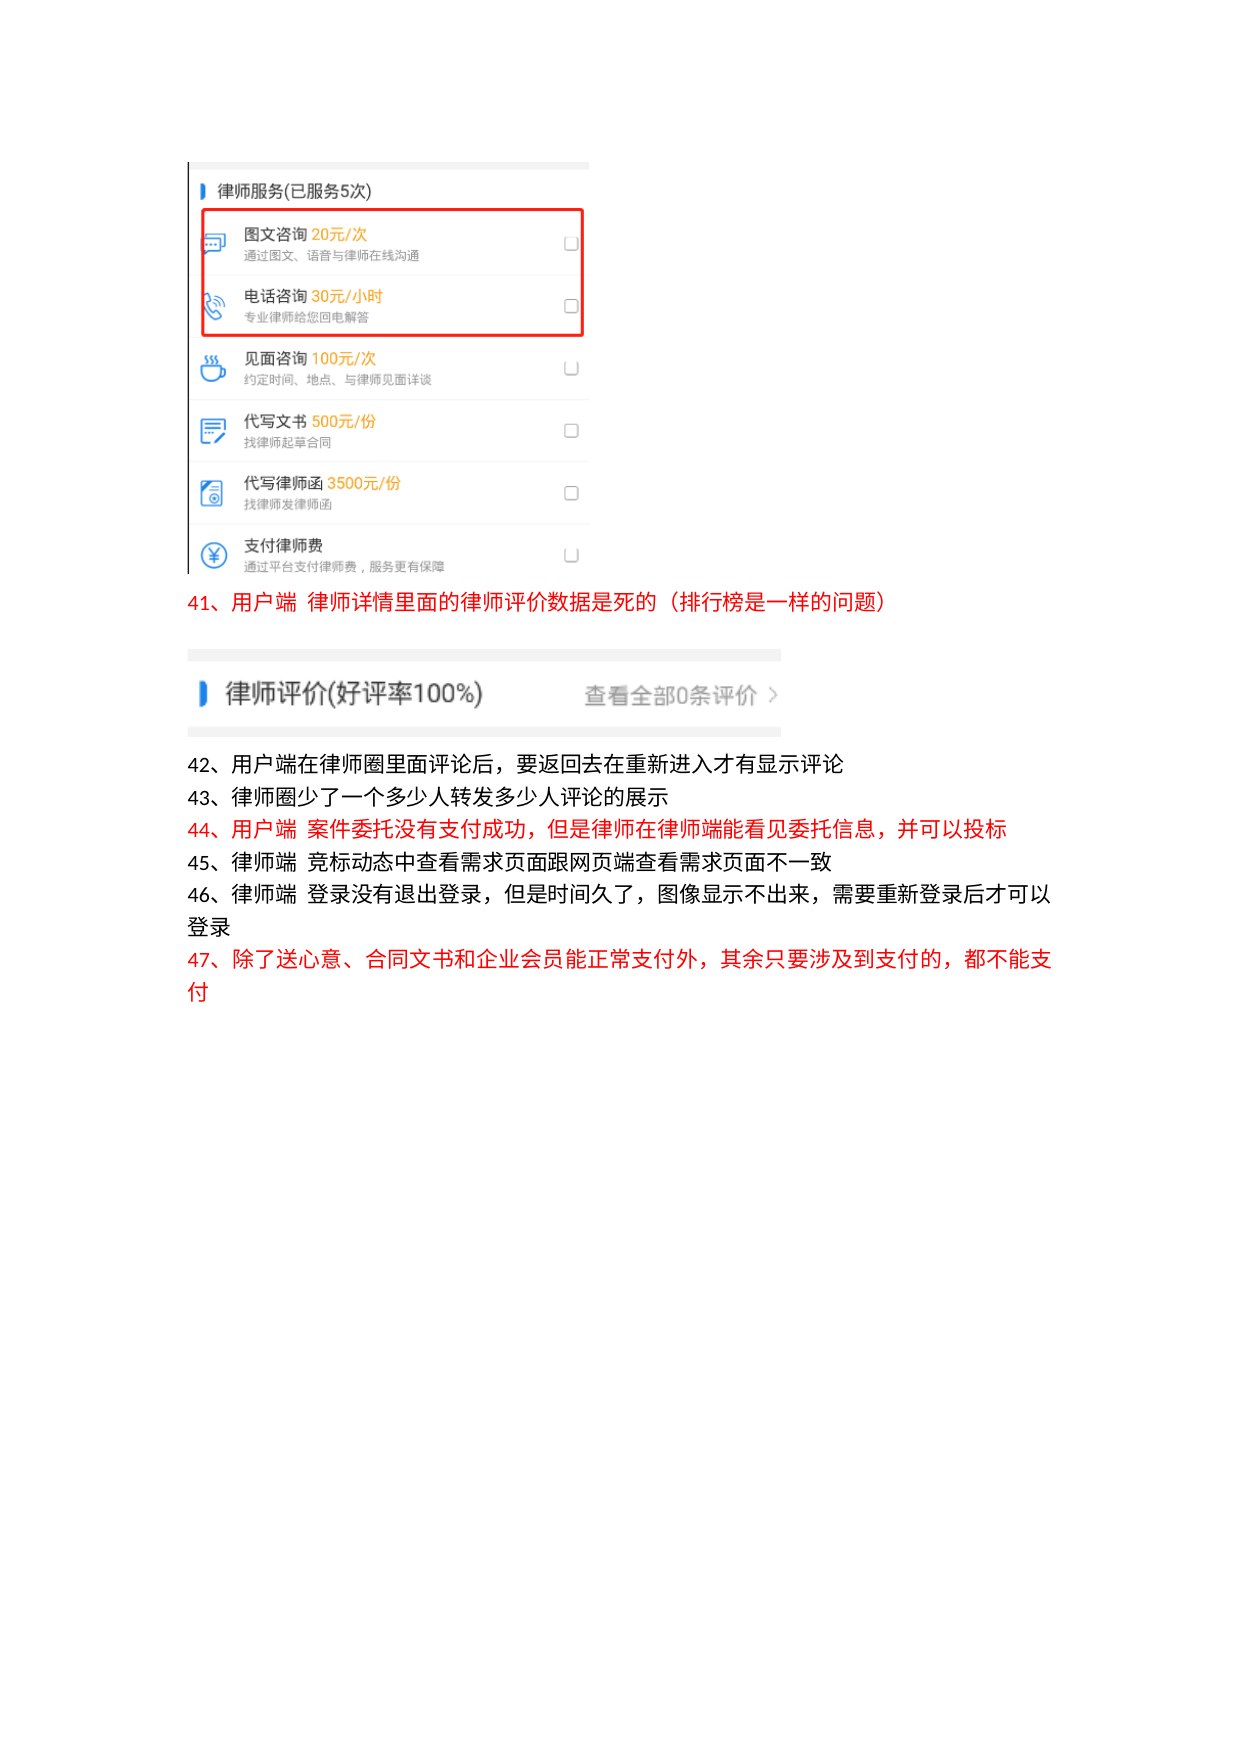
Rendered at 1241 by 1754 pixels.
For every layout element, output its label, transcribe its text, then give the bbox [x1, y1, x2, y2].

text 46、律师端 登录没有退出登录，但是时间久了，图像显示不出来，需要重新登录后才可以登录 [187, 877, 1053, 942]
text 44、用户端 案件委托没有支付成功，但是律师在律师端能看见委托信息，并可以投标 [187, 812, 1053, 844]
text 47、除了送心意、合同文书和企业会员能正常支付外，其余只要涉及到支付的，都不能支付 [187, 942, 1053, 1007]
picture [187, 162, 590, 574]
text 45、律师端 竞标动态中查看需求页面跟网页端查看需求页面不一致 [187, 844, 1053, 877]
text 41、用户端 律师详情里面的律师评价数据是死的（排行榜是一样的问题） [187, 584, 1053, 617]
text 43、律师圈少了一个多少人转发多少人评论的展示 [187, 779, 1053, 812]
picture [187, 649, 781, 737]
text 42、用户端在律师圈里面评论后，要返回去在重新进入才有显示评论 [187, 747, 1053, 779]
